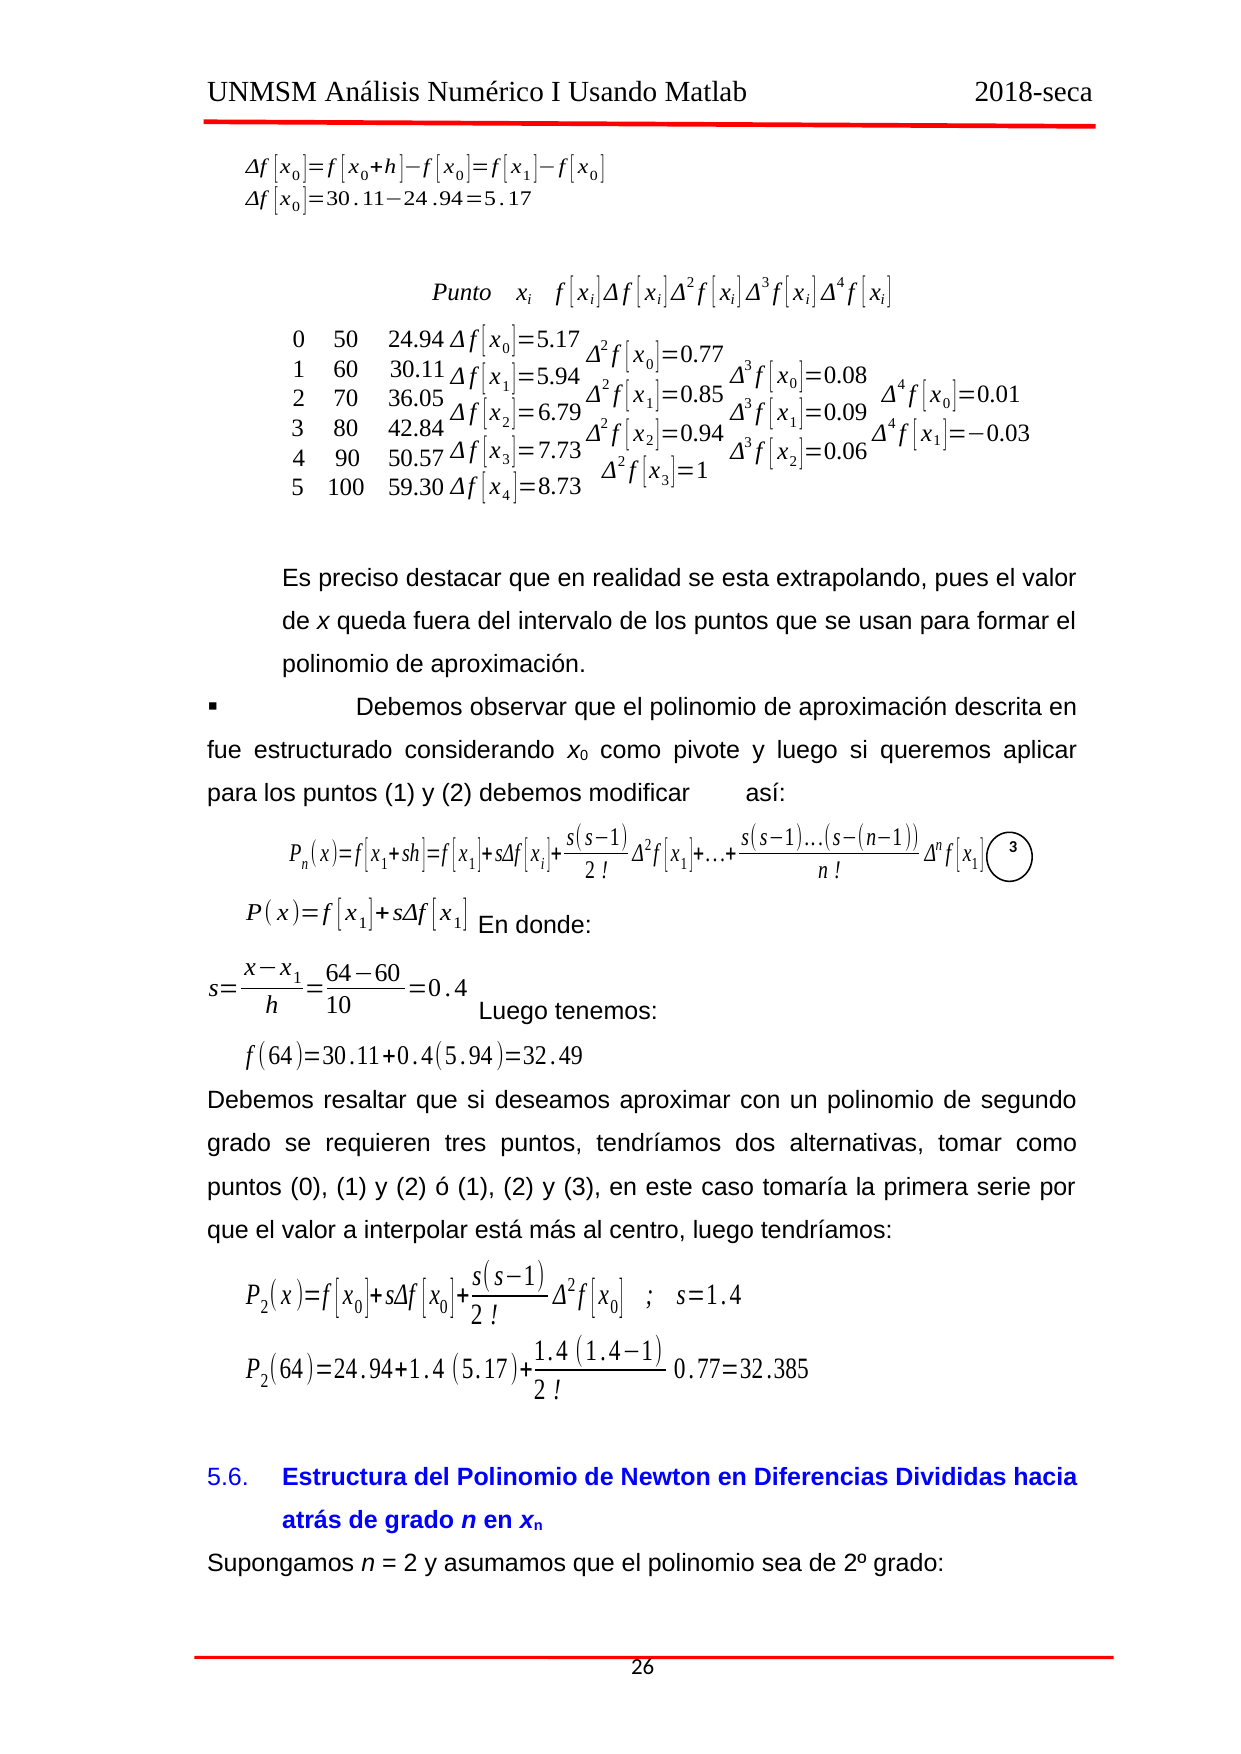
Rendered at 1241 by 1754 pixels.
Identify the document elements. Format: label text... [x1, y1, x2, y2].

text Es preciso destacar que en realidad se esta extrapolando, pues el valor de x queda fuera del intervalo de los puntos que se usan para formar el polinomio de aproximación. [282, 562, 1078, 677]
text Debemos resaltar que si deseamos aproximar con un polinomio de segundo grado se requieren tres puntos, tendríamos dos alternativas, tomar como puntos (0), (1) y (2) ó (1), (2) y (3), en este caso tomaría la primera serie por que el valor a interpolar está más al centro, luego tendríamos: [207, 1085, 1078, 1243]
text En donde: [244, 898, 1078, 938]
subtitle Estructura del Polinomio de Newton en Diferencias Divididas hacia atrás de grado n en xn [207, 1462, 1078, 1534]
list Debemos observar que el polinomio de aproximación descrita en fue estructurado considerando x0 como pivote y luego si queremos aplicar para los puntos (1) y (2) debemos modificar así: [207, 692, 1078, 807]
text Luego tenemos: [207, 953, 1078, 1024]
text Supongamos n = 2 y asumamos que el polinomio sea de 2º grado: [207, 1548, 1078, 1577]
